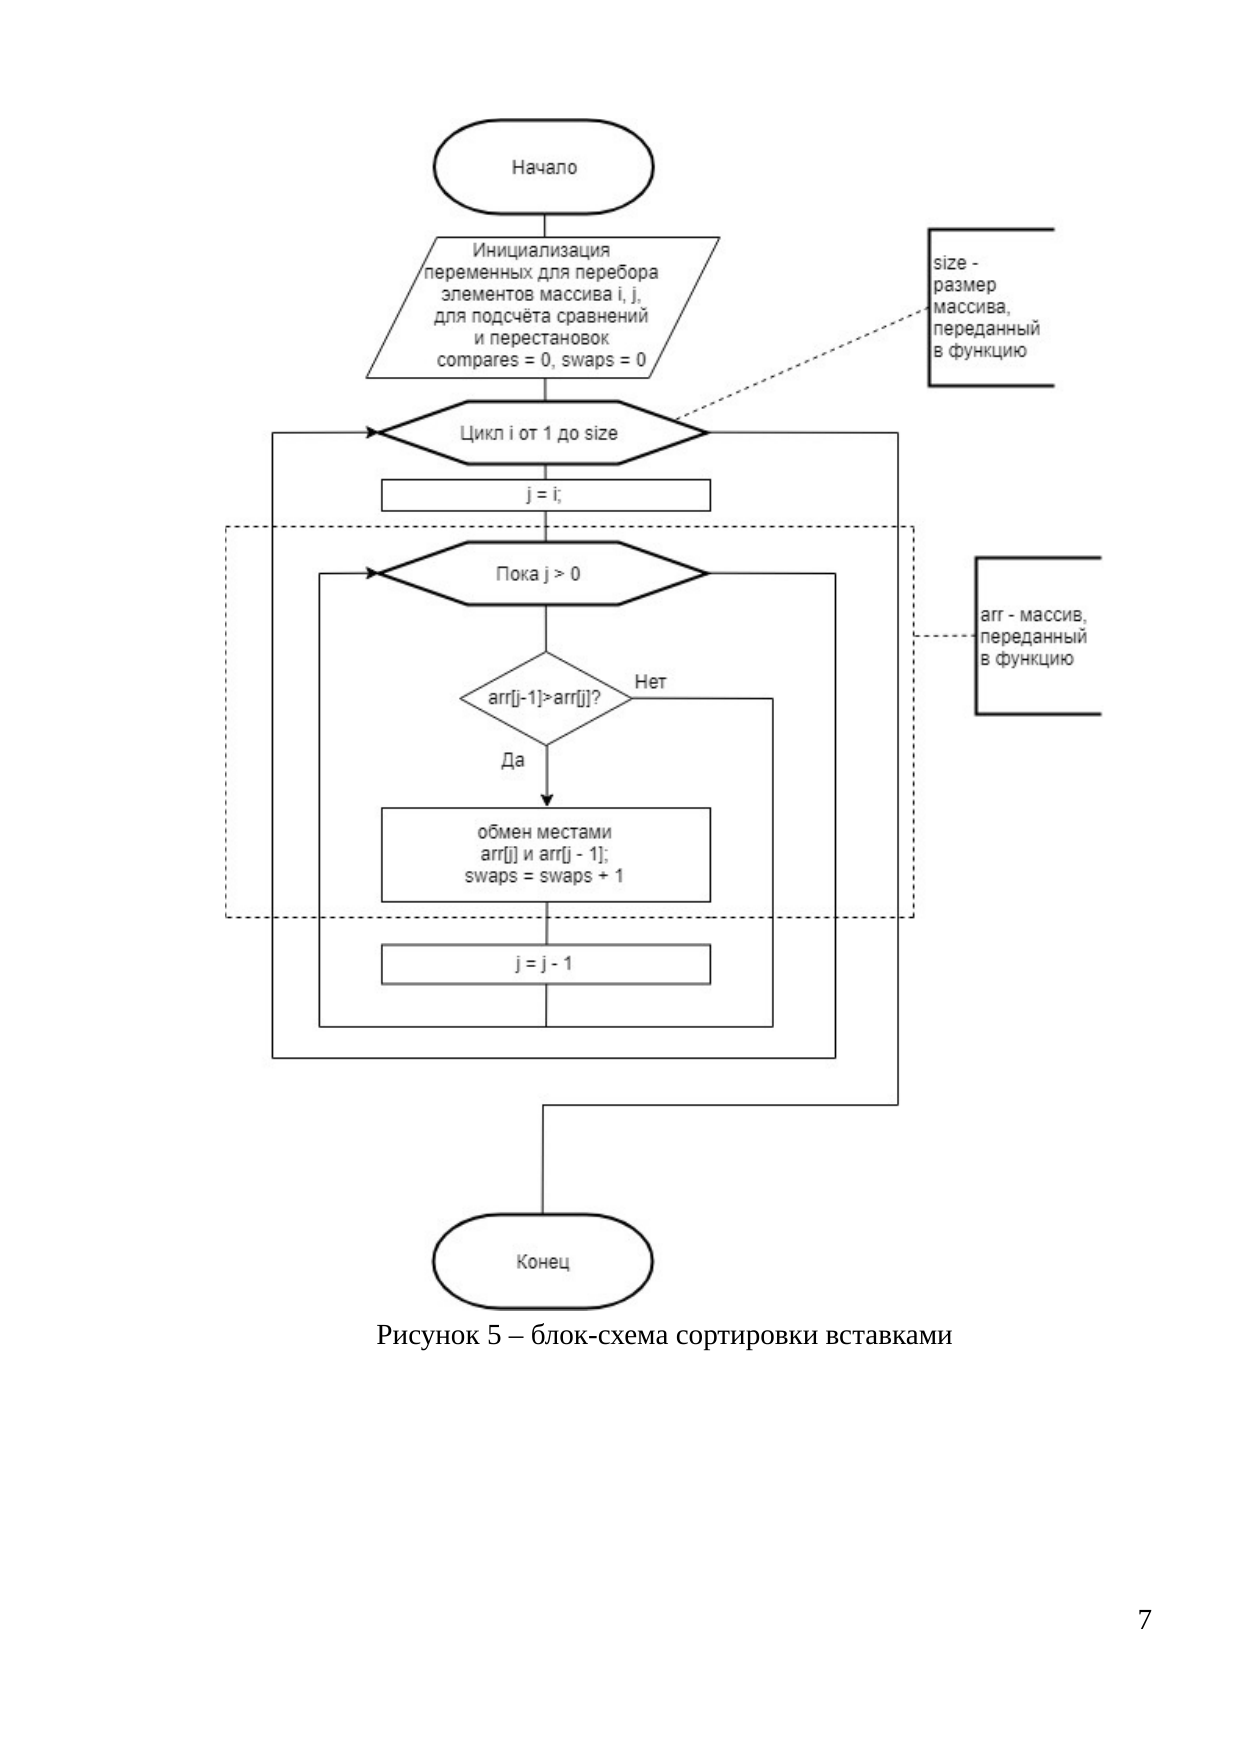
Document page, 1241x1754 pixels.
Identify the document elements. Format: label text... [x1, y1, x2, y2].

text Рисунок 5 – блок-схема сортировки вставками [177, 1317, 1152, 1351]
picture [225, 118, 1104, 1311]
